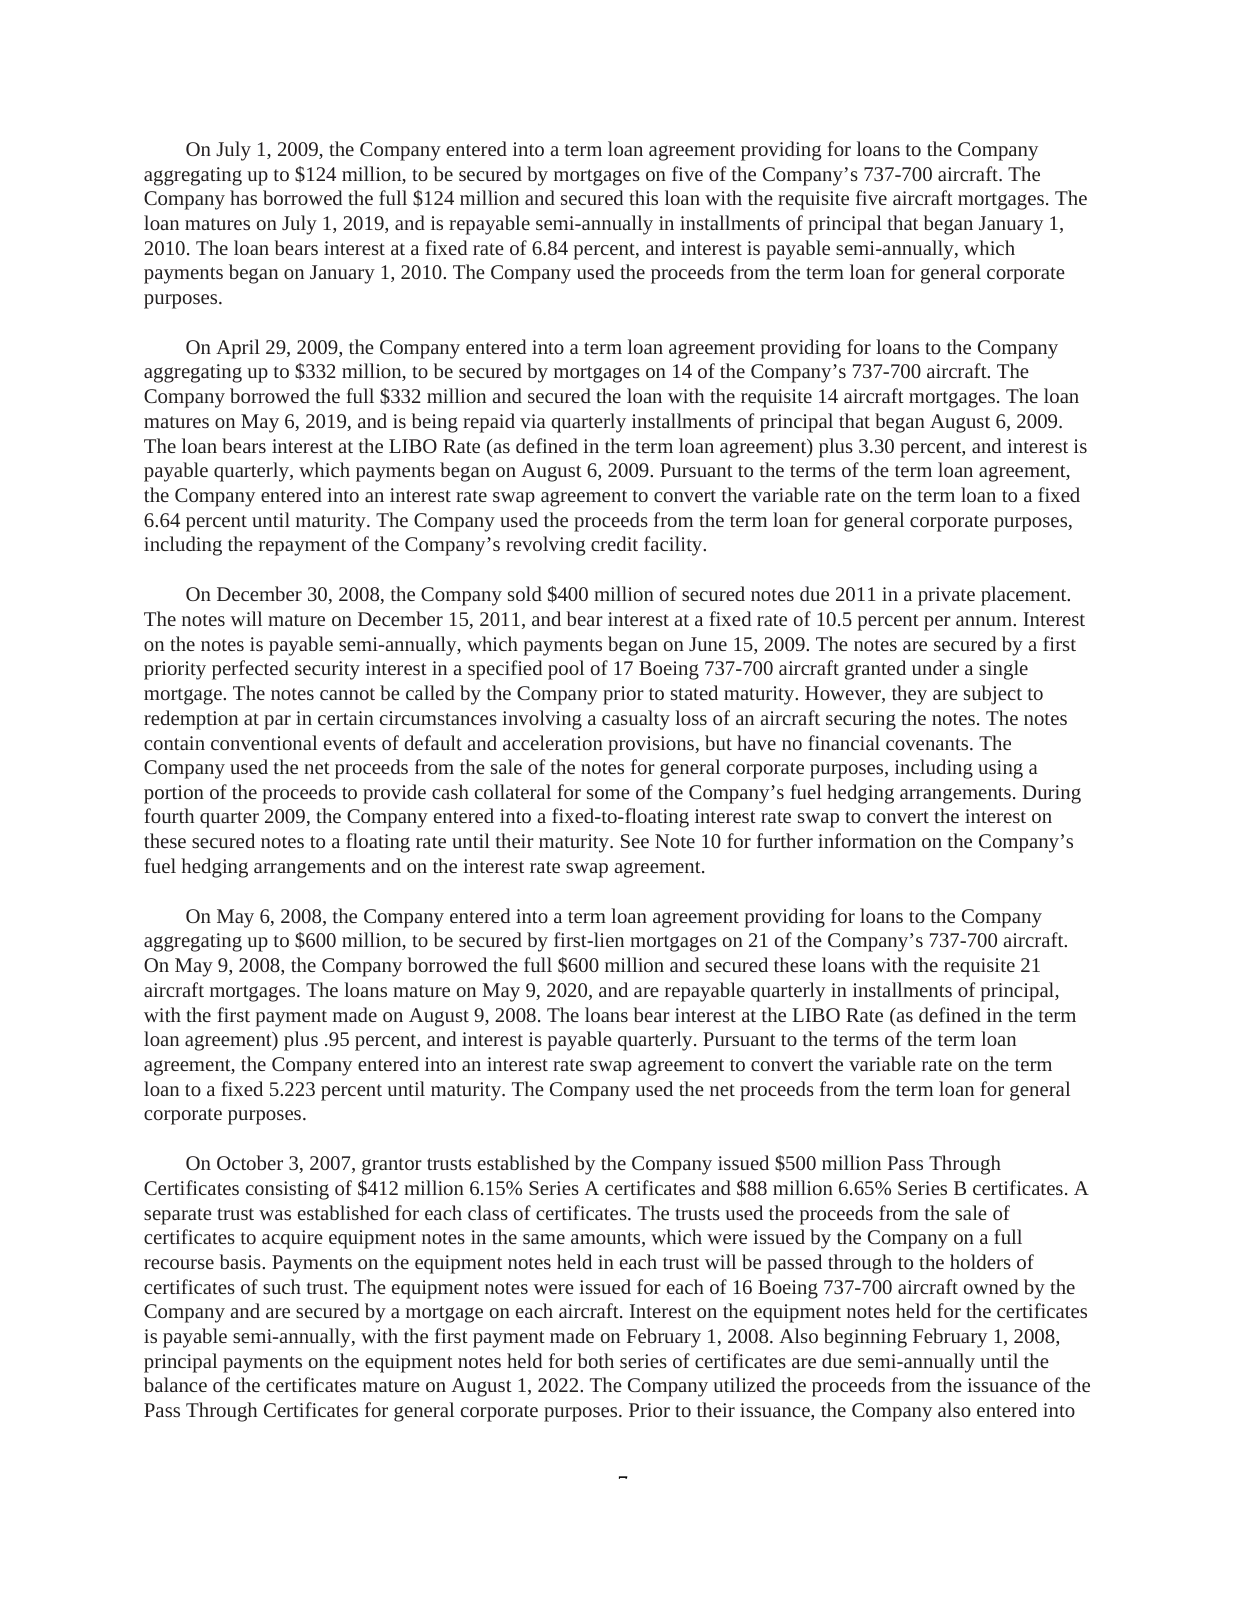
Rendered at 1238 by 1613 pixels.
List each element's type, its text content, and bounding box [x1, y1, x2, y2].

text On May 6, 2008, the Company entered into a term loan agreement providing for loans to the Company aggregating up to $600 million, to be secured by first-lien mortgages on 21 of the Company’s 737-700 aircraft. On May 9, 2008, the Company borrowed the full $600 million and secured these loans with the requisite 21 aircraft mortgages. The loans mature on May 9, 2020, and are repayable quarterly in installments of principal, with the first payment made on August 9, 2008. The loans bear interest at the LIBO Rate (as defined in the term loan agreement) plus .95 percent, and interest is payable quarterly. Pursuant to the terms of the term loan agreement, the Company entered into an interest rate swap agreement to convert the variable rate on the term loan to a fixed 5.223 percent until maturity. The Company used the net proceeds from the term loan for general corporate purposes. [144, 904, 1079, 1125]
text On December 30, 2008, the Company sold $400 million of secured notes due 2011 in a private placement. The notes will mature on December 15, 2011, and bear interest at a fixed rate of 10.5 percent per annum. Interest on the notes is payable semi-annually, which payments began on June 15, 2009. The notes are secured by a first priority perfected security interest in a specified pool of 17 Boeing 737-700 aircraft granted under a single mortgage. The notes cannot be called by the Company prior to stated maturity. However, they are subject to redemption at par in certain circumstances involving a casualty loss of an aircraft securing the notes. The notes contain conventional events of default and acceleration provisions, but have no financial covenants. The Company used the net proceeds from the sale of the notes for general corporate purposes, including using a portion of the proceeds to provide cash collateral for some of the Company’s fuel hedging arrangements. During fourth quarter 2009, the Company entered into a fixed-to-floating interest rate swap to convert the interest on these secured notes to a floating rate until their maturity. See Note 10 for further information on the Company’s fuel hedging arrangements and on the interest rate swap agreement. [144, 582, 1088, 878]
text On October 3, 2007, grantor trusts established by the Company issued $500 million Pass Through Certificates consisting of $412 million 6.15% Series A certificates and $88 million 6.65% Series B certificates. A separate trust was established for each class of certificates. The trusts used the proceeds from the sale of certificates to acquire equipment notes in the same amounts, which were issued by the Company on a full recourse basis. Payments on the equipment notes held in each trust will be passed through to the holders of certificates of such trust. The equipment notes were issued for each of 16 Boeing 737-700 aircraft owned by the Company and are secured by a mortgage on each aircraft. Interest on the equipment notes held for the certificates is payable semi-annually, with the first payment made on February 1, 2008. Also beginning February 1, 2008, principal payments on the equipment notes held for both series of certificates are due semi-annually until the balance of the certificates mature on August 1, 2022. The Company utilized the proceeds from the issuance of the Pass Through Certificates for general corporate purposes. Prior to their issuance, the Company also entered into [144, 1151, 1093, 1422]
text On July 1, 2009, the Company entered into a term loan agreement providing for loans to the Company aggregating up to $124 million, to be secured by mortgages on five of the Company’s 737-700 aircraft. The Company has borrowed the full $124 million and secured this loan with the requisite five aircraft mortgages. The loan matures on July 1, 2019, and is repayable semi-annually in installments of principal that began January 1, 2010. The loan bears interest at a fixed rate of 6.84 percent, and interest is payable semi-annually, which payments began on January 1, 2010. The Company used the proceeds from the term loan for general corporate purposes. [144, 137, 1092, 309]
text On April 29, 2009, the Company entered into a term loan agreement providing for loans to the Company aggregating up to $332 million, to be secured by mortgages on 14 of the Company’s 737-700 aircraft. The Company borrowed the full $332 million and secured the loan with the requisite 14 aircraft mortgages. The loan matures on May 6, 2019, and is being repaid via quarterly installments of principal that began August 6, 2009. The loan bears interest at the LIBO Rate (as defined in the term loan agreement) plus 3.30 percent, and interest is payable quarterly, which payments began on August 6, 2009. Pursuant to the terms of the term loan agreement, the Company entered into an interest rate swap agreement to convert the variable rate on the term loan to a fixed [144, 335, 1092, 507]
text 6.64 percent until maturity. The Company used the proceeds from the term loan for general corporate purposes, including the repayment of the Company’s revolving credit facility. [144, 508, 1076, 556]
